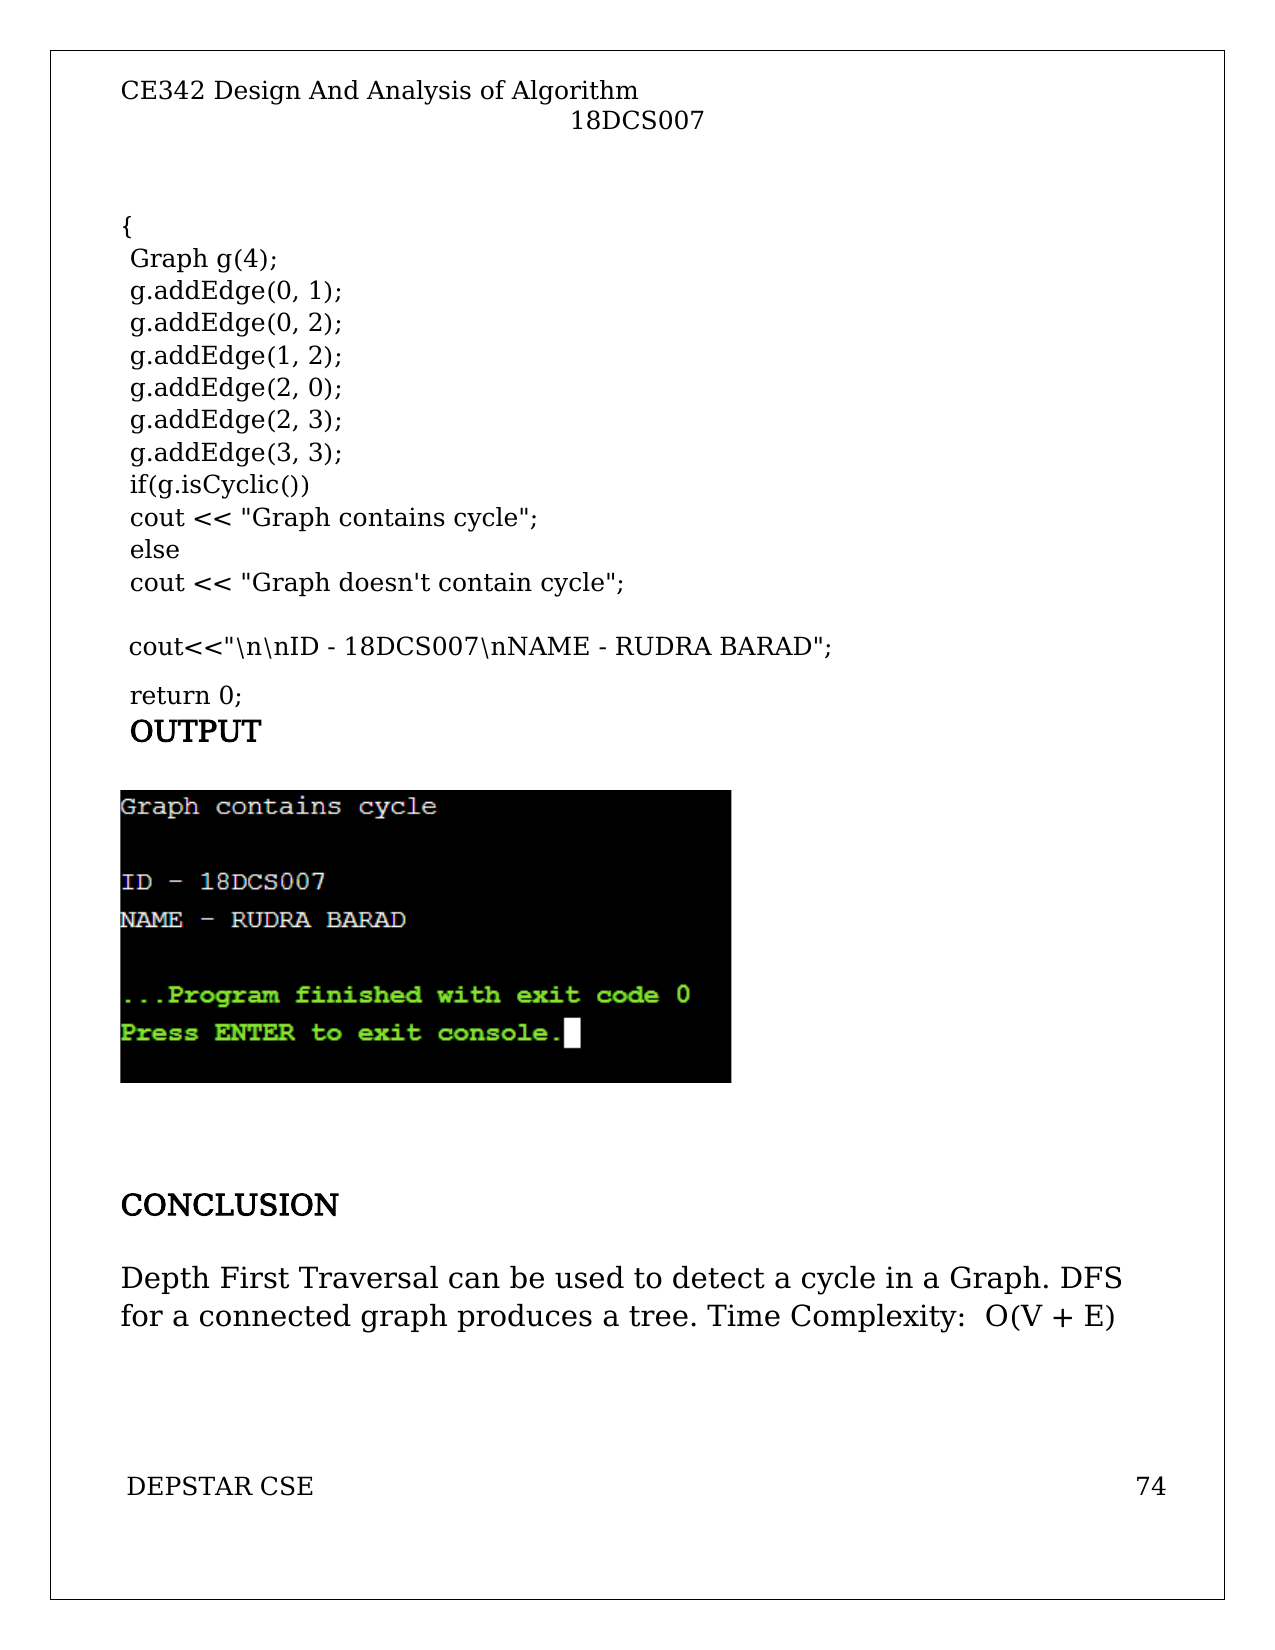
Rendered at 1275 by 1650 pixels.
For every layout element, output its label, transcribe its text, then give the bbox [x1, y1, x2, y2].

text if(g.isCyclic()) [122, 469, 1167, 499]
picture [120, 790, 732, 1083]
text g.addEdge(1, 2); [122, 339, 1167, 369]
text g.addEdge(2, 0); [122, 372, 1167, 402]
text g.addEdge(2, 3); [122, 404, 1167, 434]
text else [122, 534, 1167, 564]
text { [122, 210, 1167, 240]
text Graph g(4); [122, 242, 1167, 272]
text CONCLUSION [120, 1186, 1167, 1221]
text cout << "Graph doesn't contain cycle"; [122, 566, 1167, 596]
text Depth First Traversal can be used to detect a cycle in a Graph. DFS for a connected graph produces a tree. Time Complexity: O(V + E) [120, 1259, 1167, 1332]
text return 0; [122, 680, 1167, 710]
text cout << "Graph contains cycle"; [122, 501, 1167, 531]
text g.addEdge(0, 1); [122, 274, 1167, 304]
text g.addEdge(3, 3); [122, 437, 1167, 467]
text g.addEdge(0, 2); [122, 307, 1167, 337]
text cout<<"\n\nID - 18DCS007\nNAME - RUDRA BARAD"; [120, 631, 1167, 661]
text OUTPUT [122, 712, 1167, 747]
